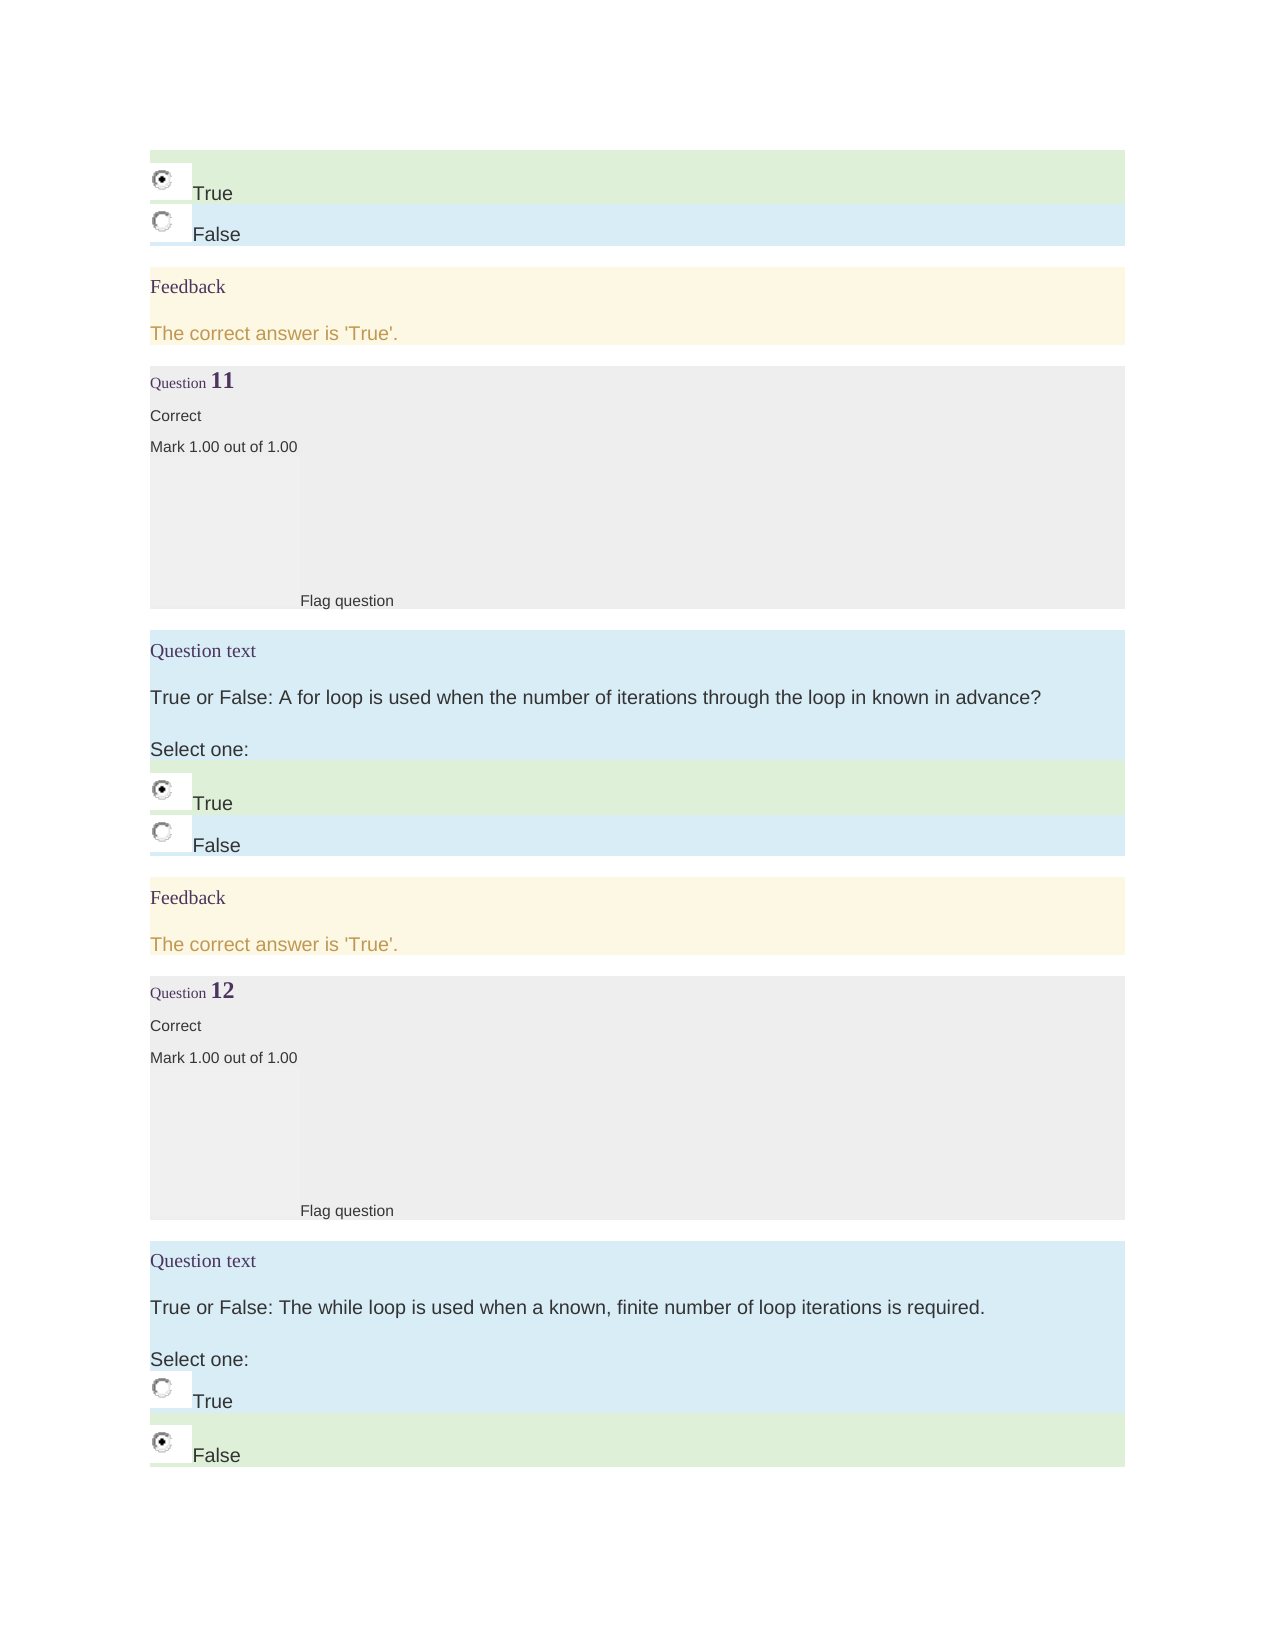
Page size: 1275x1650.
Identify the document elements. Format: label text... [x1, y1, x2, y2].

text False [150, 1413, 1125, 1467]
text Select one: [150, 729, 1125, 760]
text Feedback [150, 267, 1125, 298]
text Flag question [150, 1066, 1125, 1220]
text True [150, 760, 1125, 815]
text Feedback [150, 877, 1125, 908]
text True [150, 150, 1125, 204]
text True [150, 1371, 1125, 1413]
text Mark 1.00 out of 1.00 [150, 425, 1125, 456]
text True or False: A for loop is used when the number of iterations through the loop in known in advance? [150, 677, 1125, 708]
text Question 12 [150, 976, 1125, 1004]
text The correct answer is 'True'. [150, 924, 1125, 955]
text Correct [150, 393, 1125, 425]
text The correct answer is 'True'. [150, 314, 1125, 345]
text Correct [150, 1004, 1125, 1035]
text Flag question [150, 456, 1125, 609]
text Mark 1.00 out of 1.00 [150, 1035, 1125, 1066]
text True or False: The while loop is used when a known, finite number of loop iterations is required. [150, 1287, 1125, 1319]
text Question text [150, 630, 1125, 661]
text Question 11 [150, 366, 1125, 393]
text Select one: [150, 1339, 1125, 1371]
text Question text [150, 1241, 1125, 1272]
text False [150, 204, 1125, 246]
text False [150, 815, 1125, 856]
